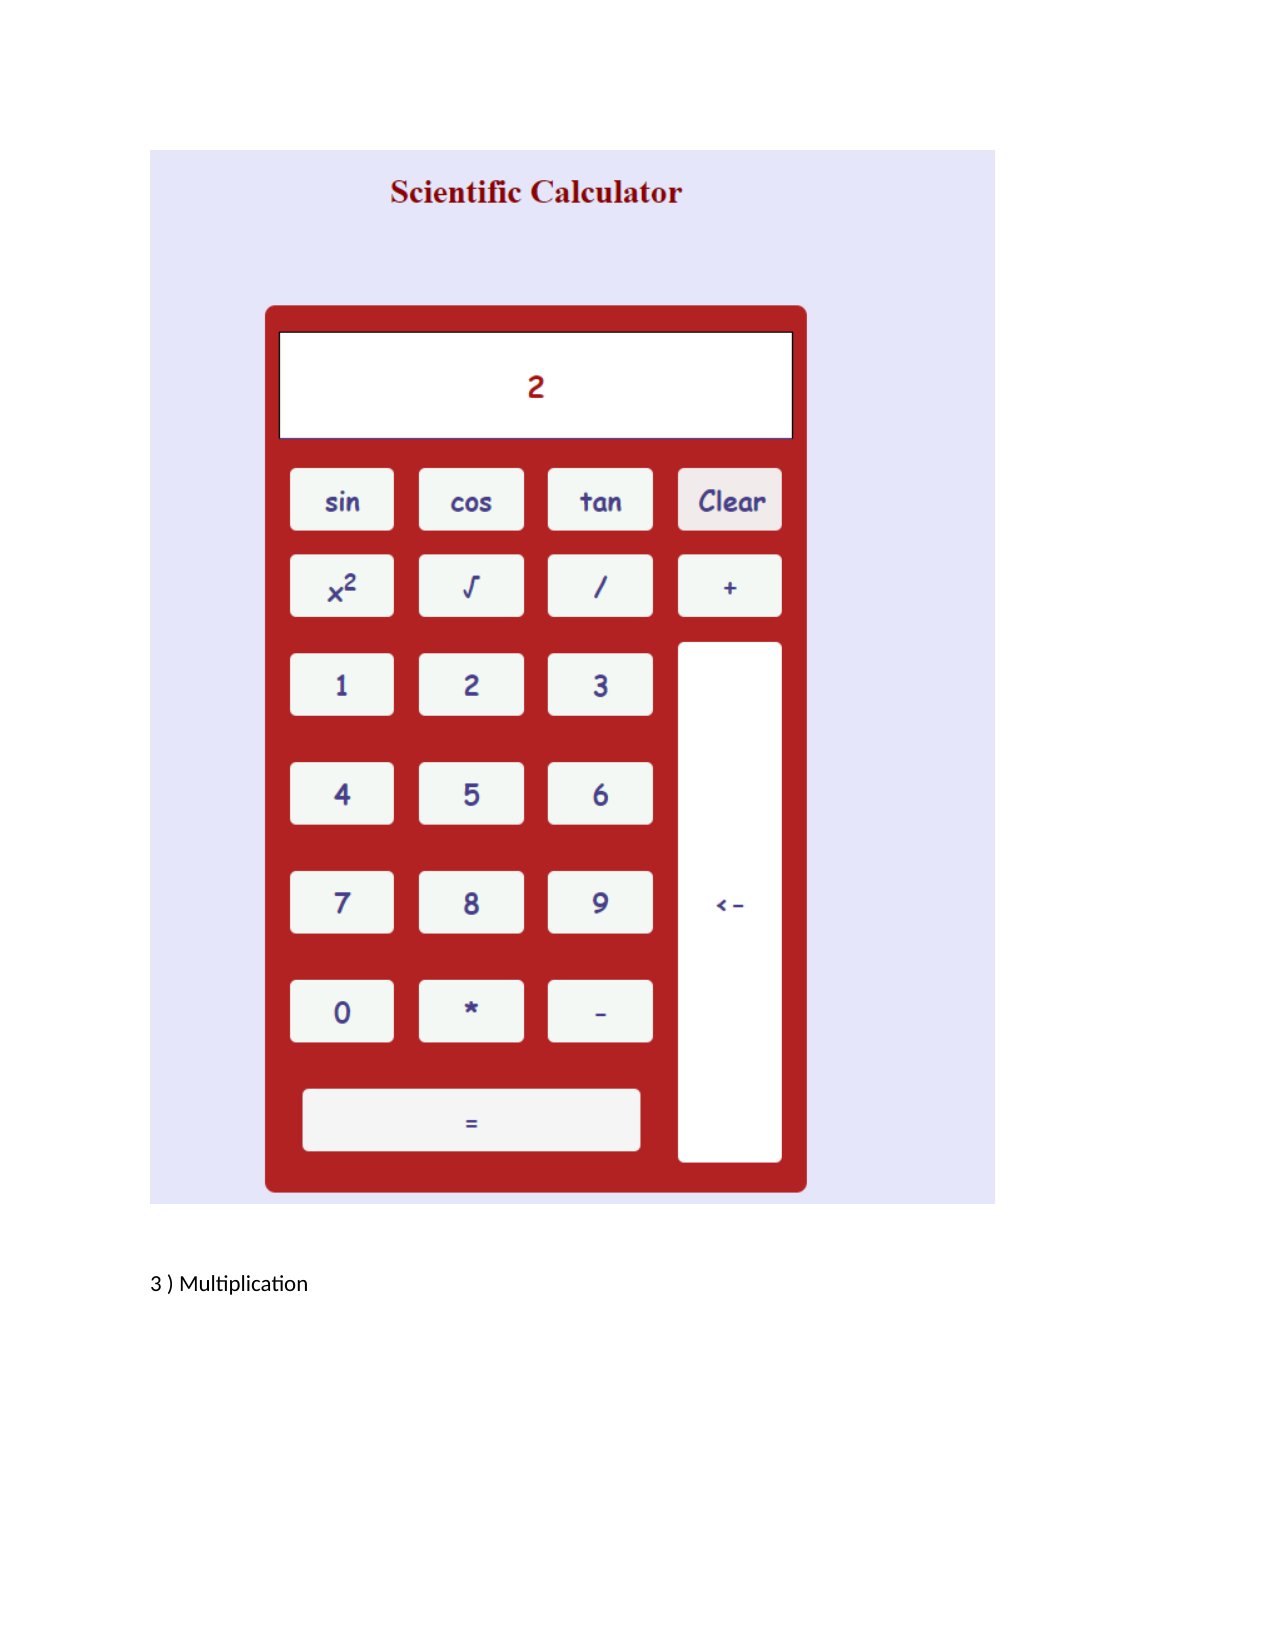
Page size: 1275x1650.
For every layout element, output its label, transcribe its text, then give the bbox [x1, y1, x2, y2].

text 3 ) Multiplication [150, 1269, 1125, 1298]
picture [150, 150, 996, 1204]
